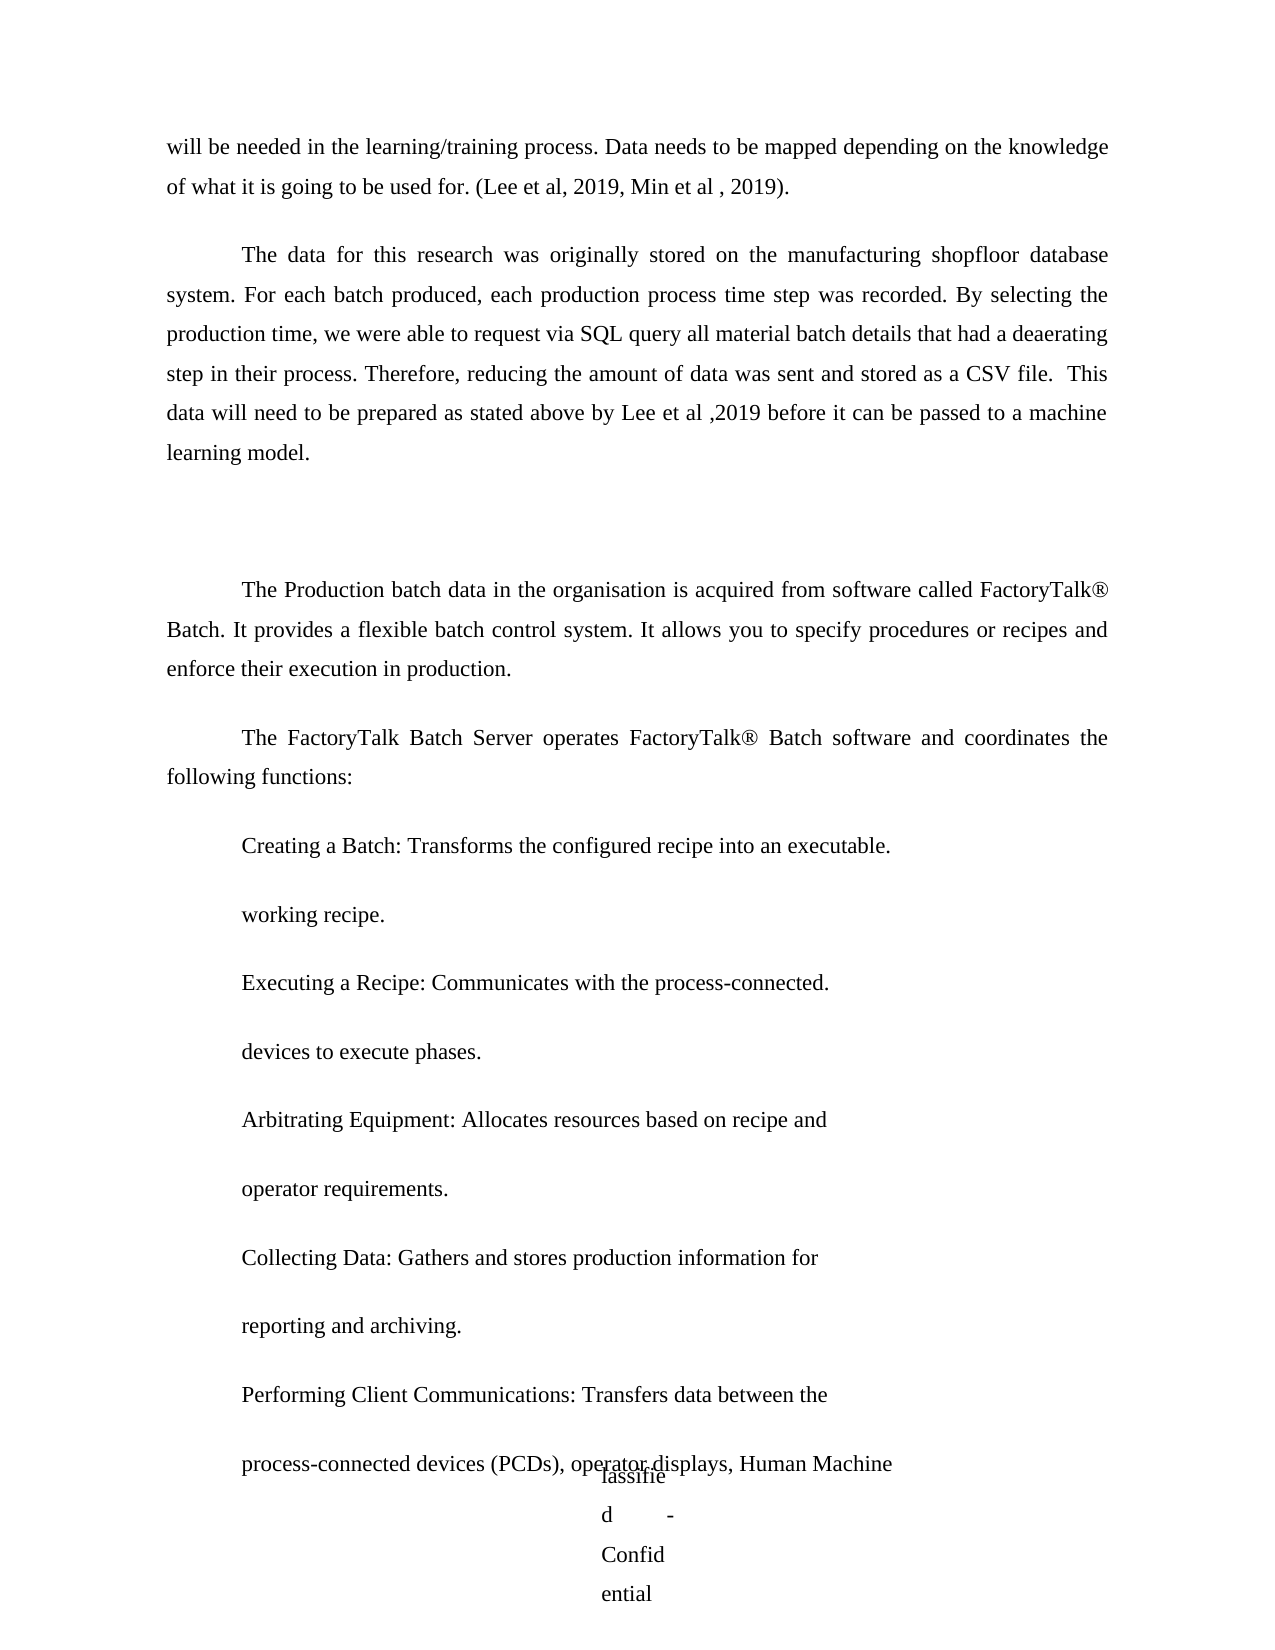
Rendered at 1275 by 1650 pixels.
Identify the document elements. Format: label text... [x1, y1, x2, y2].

text Collecting Data: Gathers and stores production information for [166, 1244, 1110, 1270]
text The data for this research was originally stored on the manufacturing shopfloor database system. For each batch produced, each production process time step was recorded. By selecting the production time, we were able to request via SQL query all material batch details that had a deaerating step in their process. Therefore, reducing the amount of data was sent and stored as a CSV file. This data will need to be prepared as stated above by Lee et al ,2019 before it can be passed to a machine learning model. [166, 242, 1110, 465]
text working recipe. [166, 901, 1110, 927]
text Performing Client Communications: Transfers data between the [166, 1381, 1110, 1407]
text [166, 133, 1110, 199]
text Arbitrating Equipment: Allocates resources based on recipe and [166, 1107, 1110, 1133]
text reporting and archiving. [166, 1312, 1110, 1339]
text Creating a Batch: Transforms the configured recipe into an executable. [166, 832, 1110, 858]
text The FactoryTalk Batch Server operates FactoryTalk® Batch software and coordinates the following functions: [166, 724, 1110, 790]
text process-connected devices (PCDs), operator displays, Human Machine [166, 1450, 1110, 1476]
text operator requirements. [166, 1175, 1110, 1202]
text devices to execute phases. [166, 1038, 1110, 1064]
text Executing a Recipe: Communicates with the process-connected. [166, 969, 1110, 996]
text The Production batch data in the organisation is acquired from software called FactoryTalk® Batch. It provides a flexible batch control system. It allows you to specify procedures or recipes and enforce their execution in production. [166, 576, 1110, 682]
